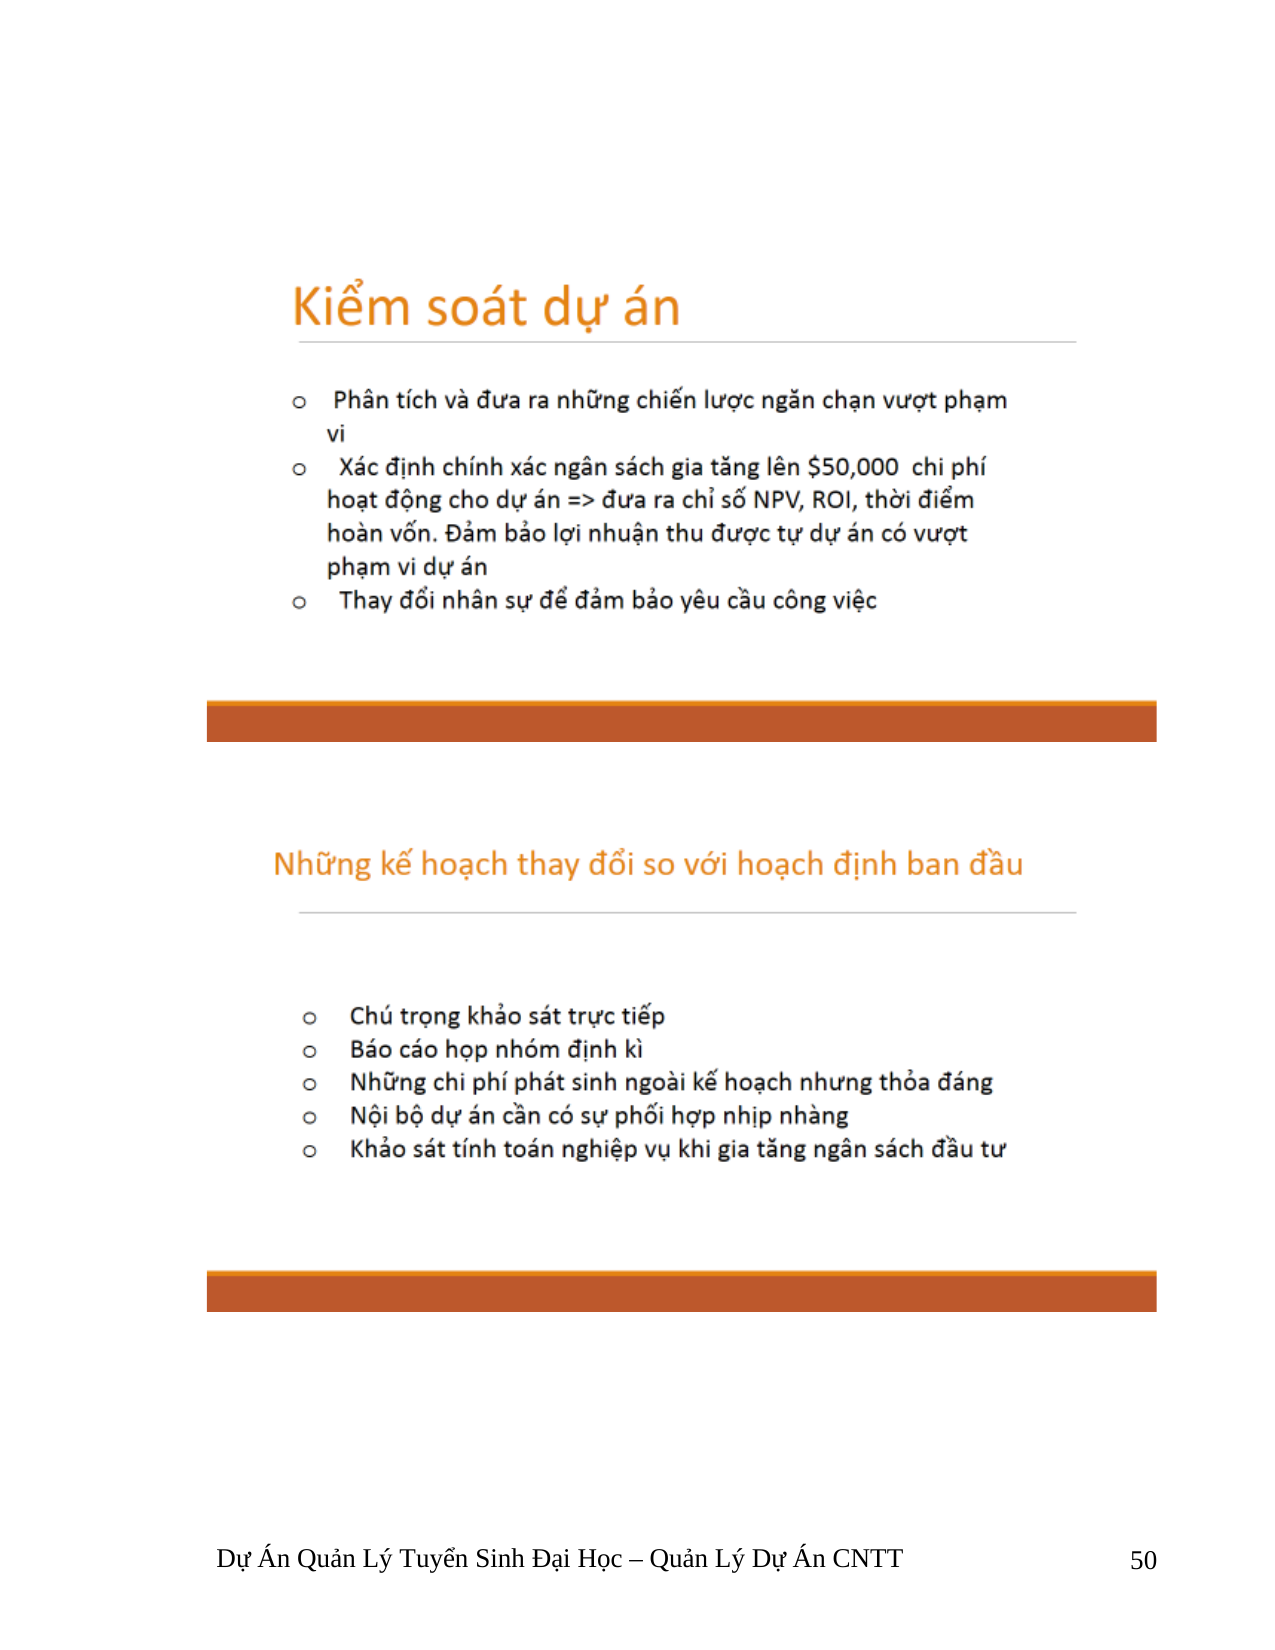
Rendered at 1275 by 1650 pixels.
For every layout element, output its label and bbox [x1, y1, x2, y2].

picture [206, 777, 1157, 1312]
picture [206, 206, 1157, 742]
